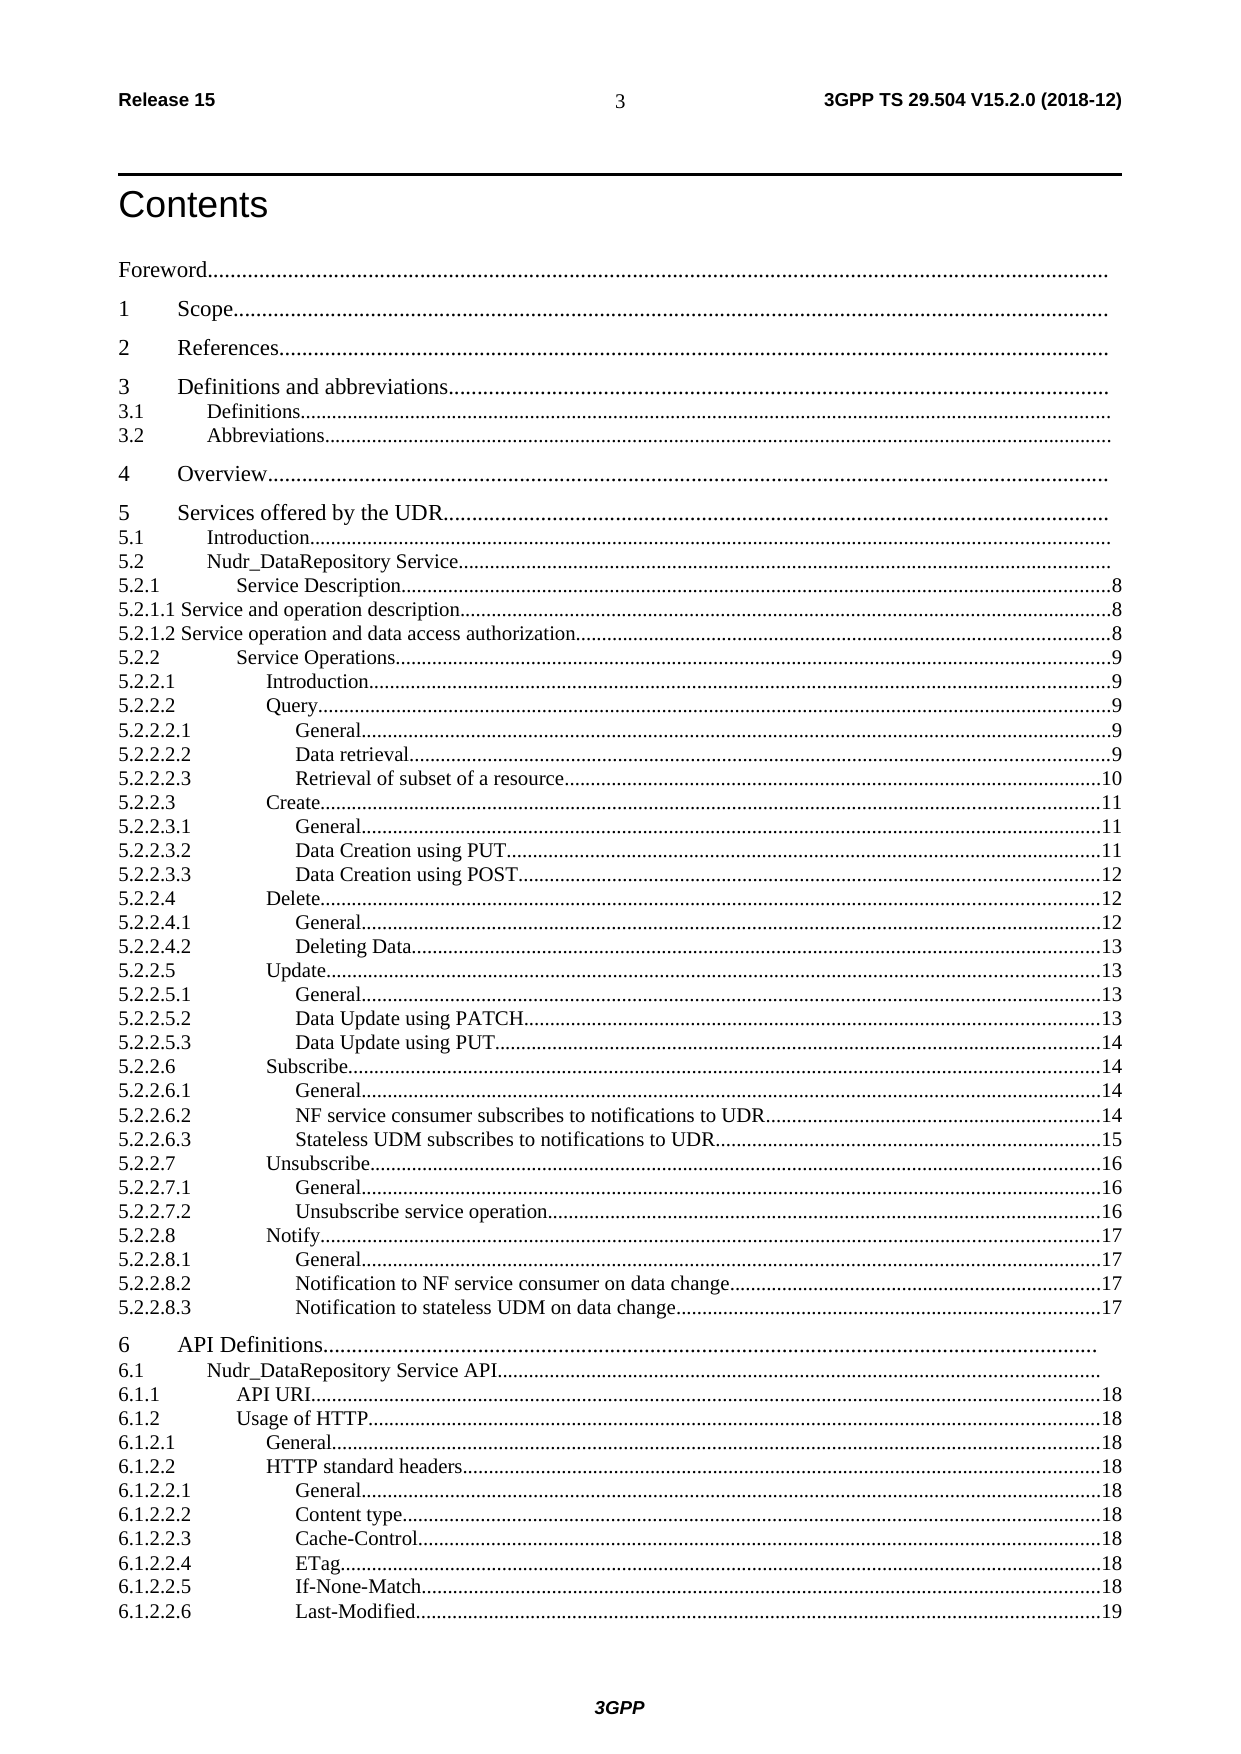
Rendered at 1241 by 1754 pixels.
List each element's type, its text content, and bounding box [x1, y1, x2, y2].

text 5.2.2.4.1 General 12 [118, 910, 1122, 934]
text 6.1.2.2.5 If-None-Match 18 [118, 1574, 1122, 1598]
text 6.1 Nudr_DataRepository Service API 18 [118, 1358, 1078, 1382]
text 5.2.2.5.2 Data Update using PATCH 13 [118, 1006, 1122, 1030]
text 5.2.2.2 Query 9 [118, 693, 1122, 717]
text 1 Scope 6 [118, 295, 1078, 321]
text 5.2.2.6.1 General 14 [118, 1078, 1122, 1102]
text 3 Definitions and abbreviations 7 [118, 373, 1078, 399]
text 3.1 Definitions 7 [118, 399, 1078, 423]
text 5.2.2.3 Create 11 [118, 790, 1122, 814]
text 5.2.2.2.1 General 9 [118, 717, 1122, 742]
text 5.2.1.1 Service and operation description 8 [118, 597, 1122, 621]
text 6.1.2.2 HTTP standard headers 18 [118, 1454, 1122, 1478]
text 5.2.2.4.2 Deleting Data 13 [118, 934, 1122, 958]
text 5.2 Nudr_DataRepository Service 8 [118, 549, 1078, 573]
text 3.2 Abbreviations 7 [118, 423, 1078, 447]
text 5.2.2.3.3 Data Creation using POST 12 [118, 862, 1122, 886]
text 5.2.2.4 Delete 12 [118, 886, 1122, 910]
text 5.2.1 Service Description 8 [118, 573, 1122, 597]
text 5.2.2.5.3 Data Update using PUT 14 [118, 1030, 1122, 1054]
text 5.2.2.7.2 Unsubscribe service operation 16 [118, 1199, 1122, 1223]
text 5.2.2.3.2 Data Creation using PUT 11 [118, 838, 1122, 862]
text 2 References 6 [118, 334, 1078, 360]
text 5.2.2.5.1 General 13 [118, 982, 1122, 1006]
text 5.2.2.2.3 Retrieval of subset of a resource 10 [118, 766, 1122, 790]
text 5.2.2 Service Operations 9 [118, 645, 1122, 669]
text 5.2.2.7.1 General 16 [118, 1175, 1122, 1199]
text 6.1.2.2.2 Content type 18 [118, 1502, 1122, 1526]
text 6.1.2.2.1 General 18 [118, 1478, 1122, 1502]
text 5.2.2.6 Subscribe 14 [118, 1054, 1122, 1078]
text 5.2.1.2 Service operation and data access authorization 8 [118, 621, 1122, 645]
text 6.1.2.2.6 Last-Modified 19 [118, 1598, 1122, 1623]
text 5.2.2.6.2 NF service consumer subscribes to notifications to UDR 14 [118, 1102, 1122, 1127]
text 5.2.2.6.3 Stateless UDM subscribes to notifications to UDR 15 [118, 1127, 1122, 1151]
text 5.2.2.3.1 General 11 [118, 814, 1122, 838]
text 5.2.2.8.3 Notification to stateless UDM on data change 17 [118, 1295, 1122, 1319]
text 5.2.2.1 Introduction 9 [118, 669, 1122, 693]
text 5.2.2.8 Notify 17 [118, 1223, 1122, 1247]
text 6.1.2.1 General 18 [118, 1430, 1122, 1454]
text 6 API Definitions 18 [118, 1332, 1078, 1358]
text 5 Services offered by the UDR 8 [118, 499, 1078, 525]
text 5.2.2.7 Unsubscribe 16 [118, 1151, 1122, 1175]
text Foreword 5 [118, 256, 1078, 283]
text 6.1.2.2.3 Cache-Control 18 [118, 1526, 1122, 1550]
text 5.2.2.8.1 General 17 [118, 1247, 1122, 1271]
text Contents [118, 176, 1122, 225]
text 5.1 Introduction 8 [118, 525, 1078, 549]
text 4 Overview 7 [118, 460, 1078, 486]
text 6.1.2 Usage of HTTP 18 [118, 1406, 1122, 1430]
text 5.2.2.8.2 Notification to NF service consumer on data change 17 [118, 1271, 1122, 1295]
text 5.2.2.5 Update 13 [118, 958, 1122, 982]
text 6.1.1 API URI 18 [118, 1382, 1122, 1406]
text 6.1.2.2.4 ETag 18 [118, 1550, 1122, 1574]
text 5.2.2.2.2 Data retrieval 9 [118, 742, 1122, 766]
